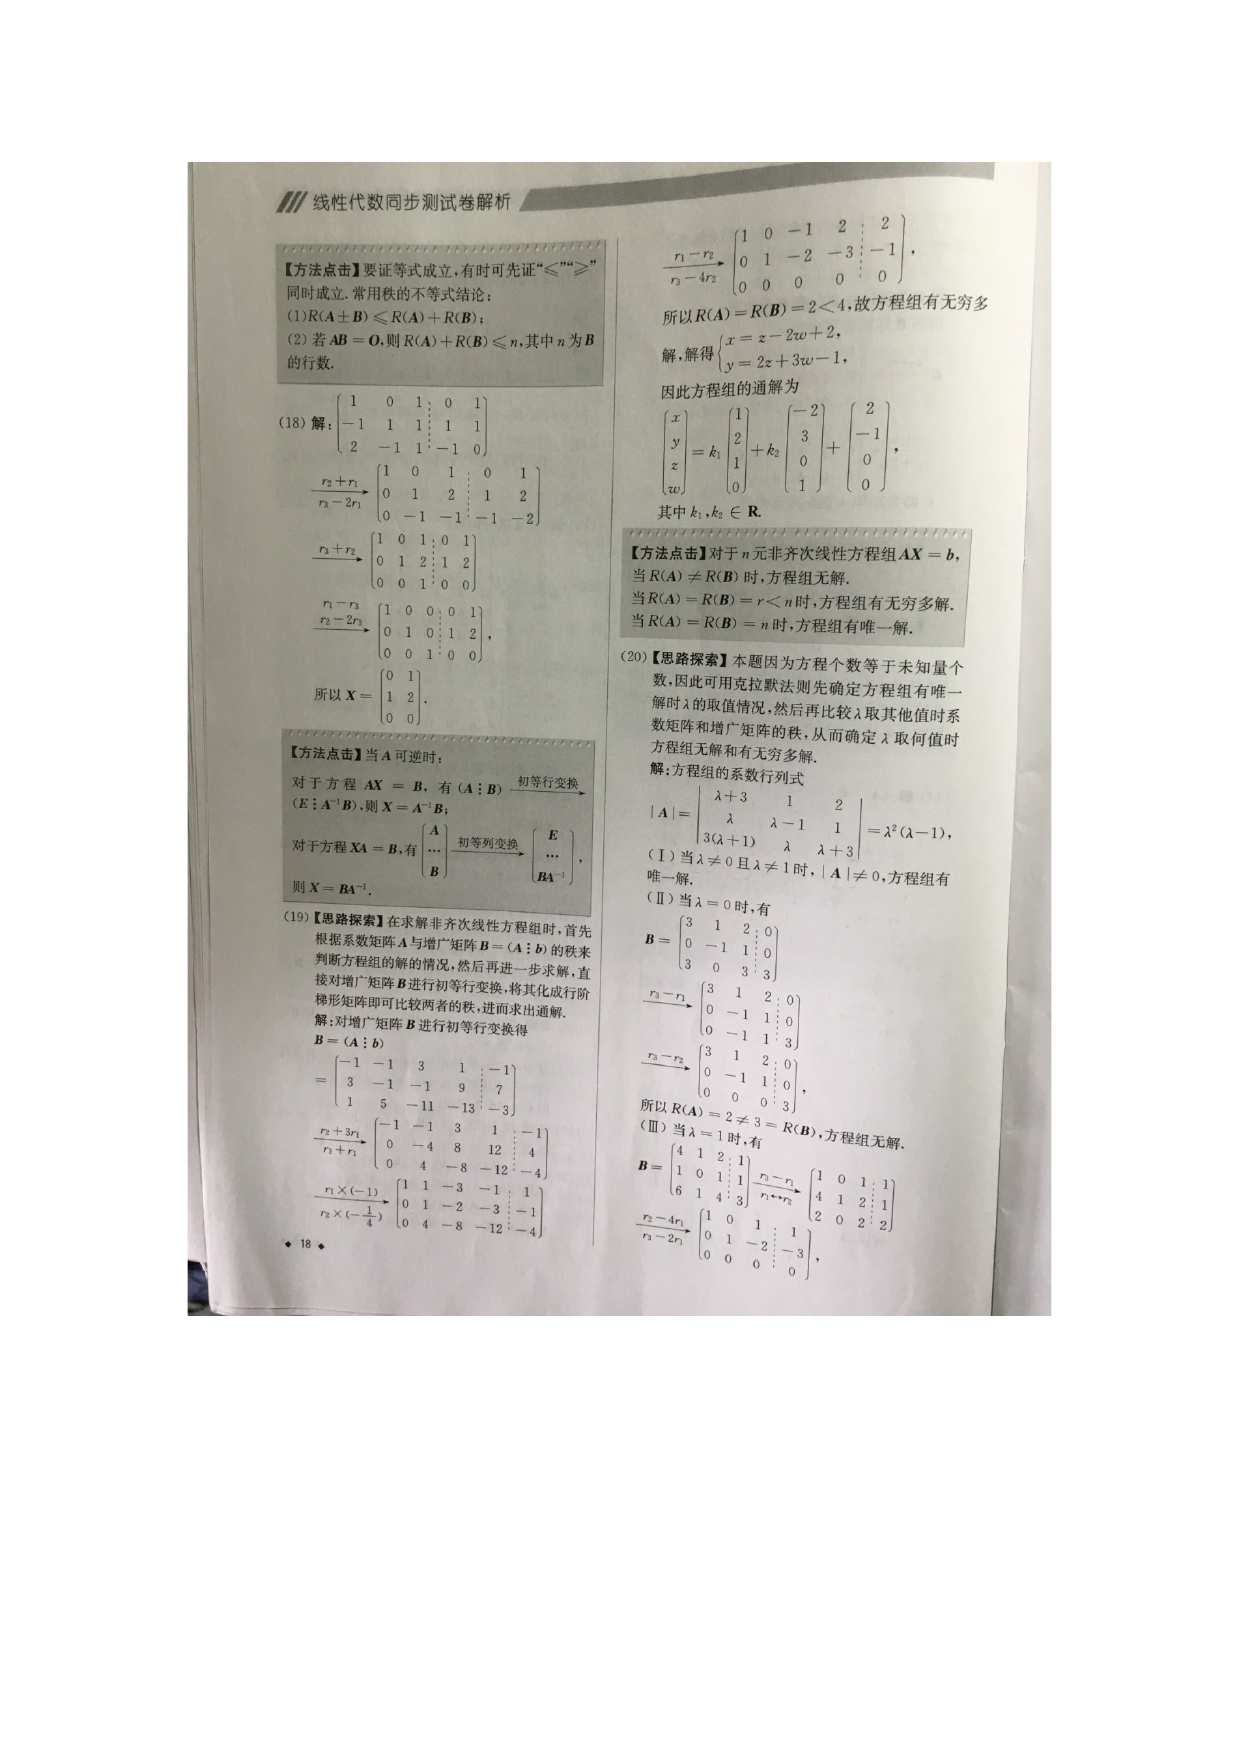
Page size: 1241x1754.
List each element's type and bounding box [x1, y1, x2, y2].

picture [187, 162, 1052, 1316]
